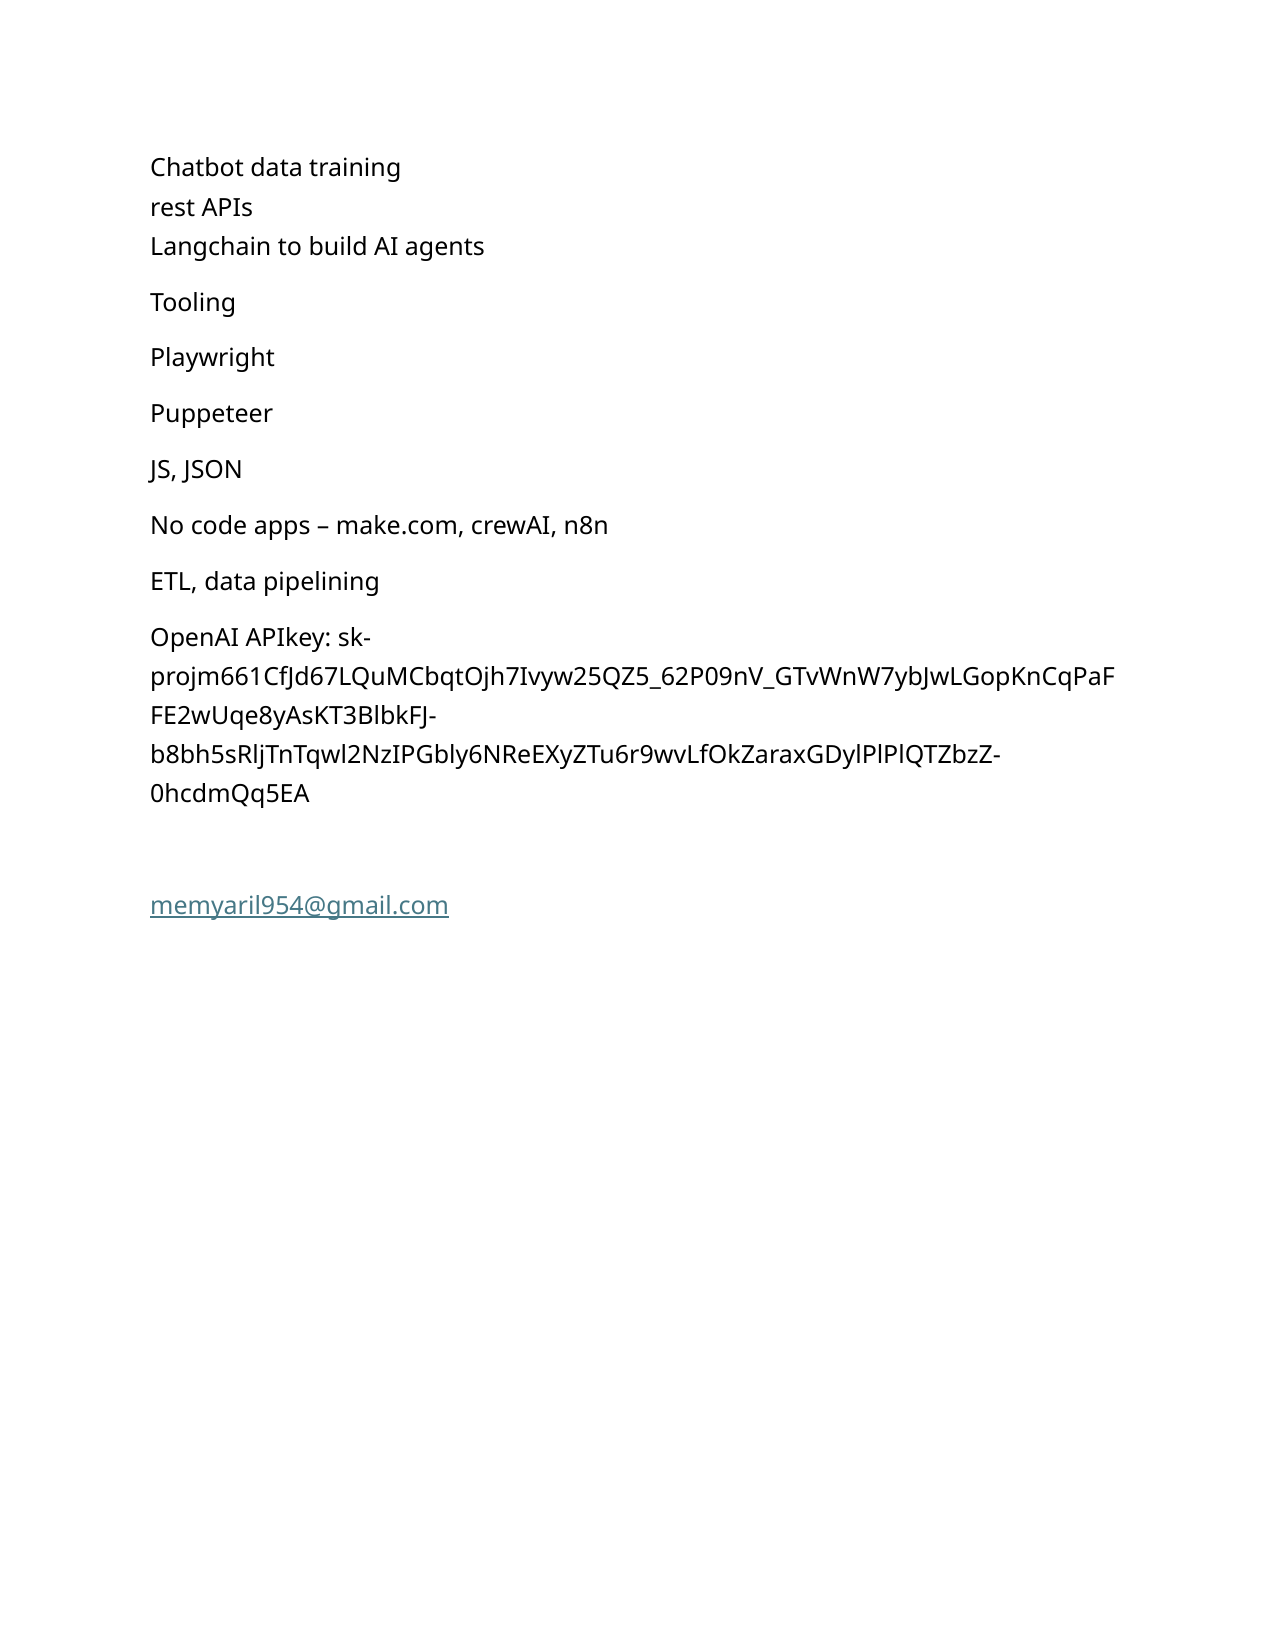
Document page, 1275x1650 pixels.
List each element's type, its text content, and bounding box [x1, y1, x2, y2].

text Tooling [150, 284, 1125, 318]
text Puppeteer [150, 396, 1125, 430]
text memyaril954@gmail.com [150, 887, 1125, 922]
text Chatbot data training rest APIs Langchain to build AI agents [150, 150, 1125, 262]
text No code apps – make.com, crewAI, n8n [150, 507, 1125, 542]
text Playwright [150, 340, 1125, 374]
text OpenAI APIkey: sk-projm661CfJd67LQuMCbqtOjh7Ivyw25QZ5_62P09nV_GTvWnW7ybJwLGopKnCqPaFFE2wUqe8yAsKT3BlbkFJ-b8bh5sRljTnTqwl2NzIPGbly6NReEXyZTu6r9wvLfOkZaraxGDylPlPlQTZbzZ-0hcdmQq5EA [150, 619, 1125, 810]
text ETL, data pipelining [150, 563, 1125, 597]
text JS, JSON [150, 452, 1125, 486]
